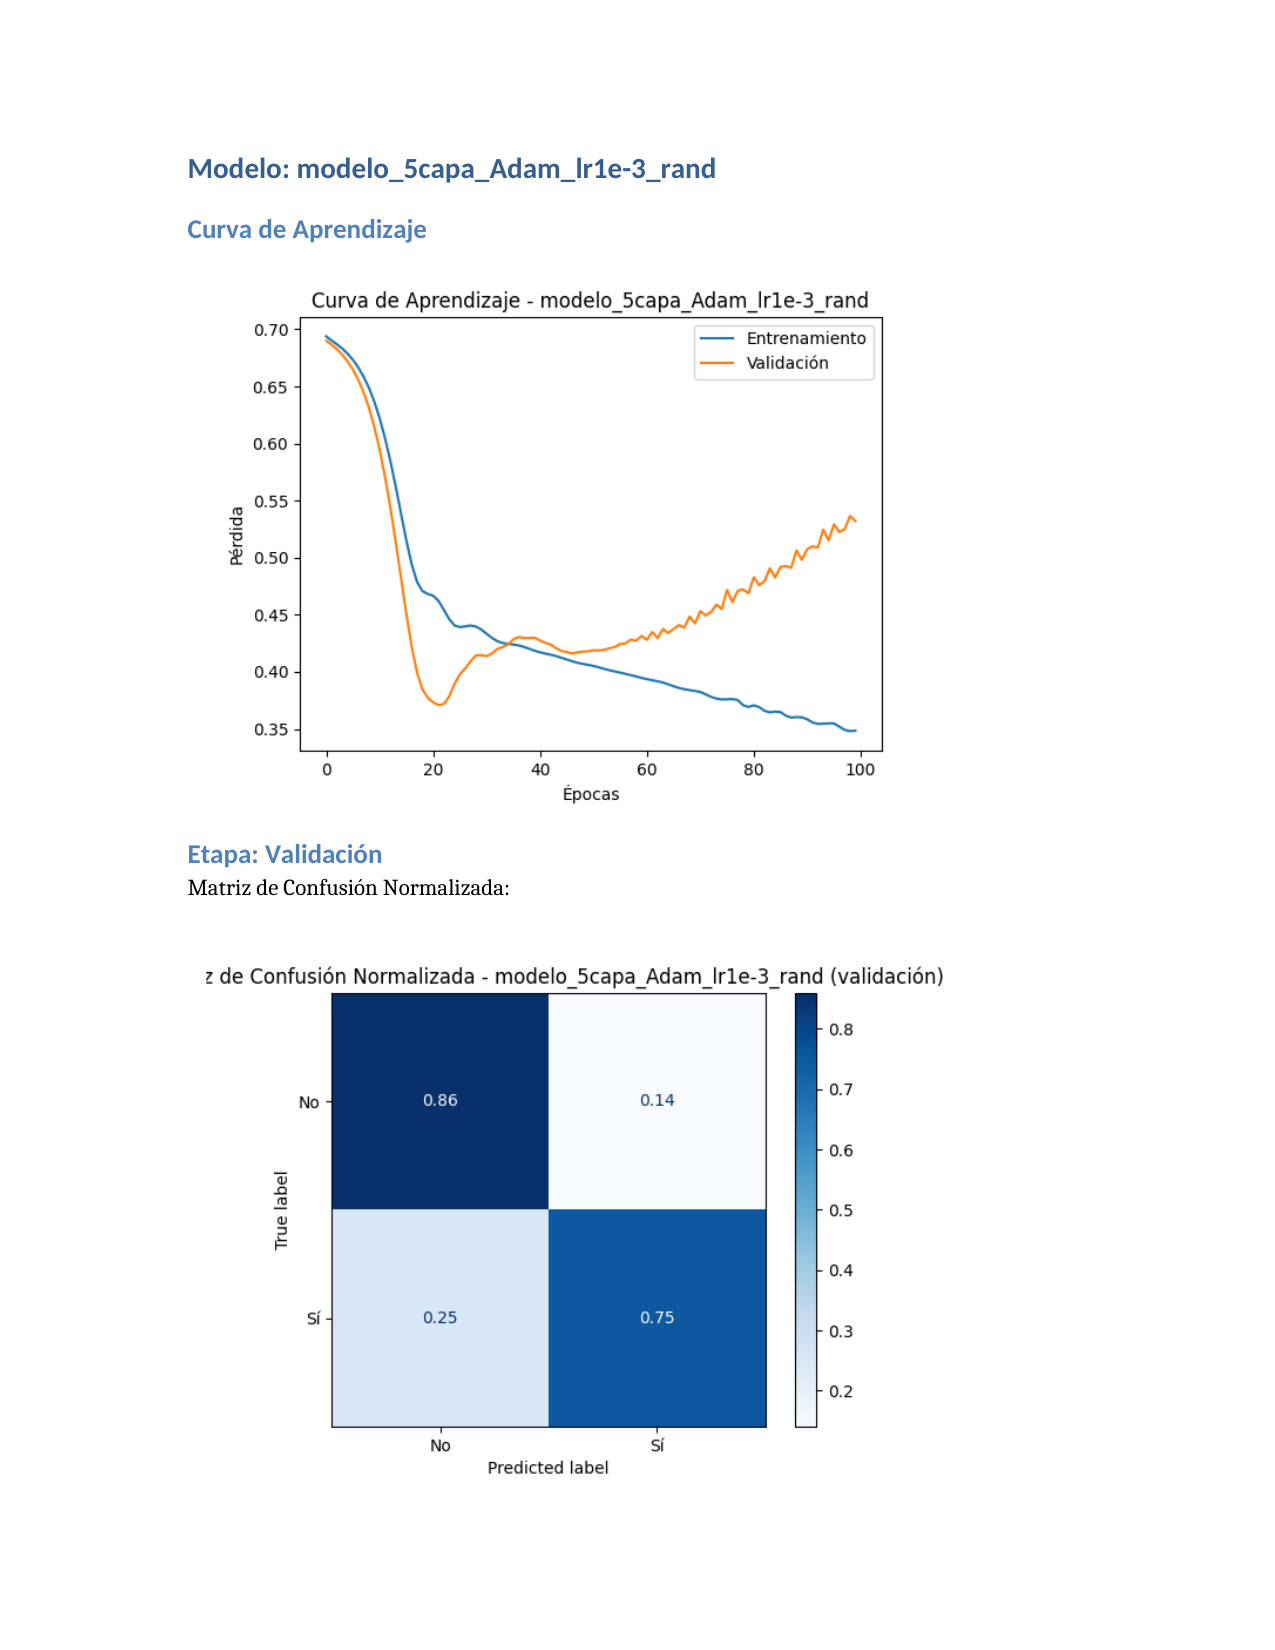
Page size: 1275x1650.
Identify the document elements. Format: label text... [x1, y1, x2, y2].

subtitle Curva de Aprendizaje [187, 212, 1087, 245]
subtitle Modelo: modelo_5capa_Adam_lr1e-3_rand [187, 150, 1087, 186]
subtitle Etapa: Validación [187, 837, 1087, 870]
text Matriz de Confusión Normalizada: [187, 875, 1087, 901]
picture [206, 249, 957, 813]
picture [206, 925, 957, 1489]
